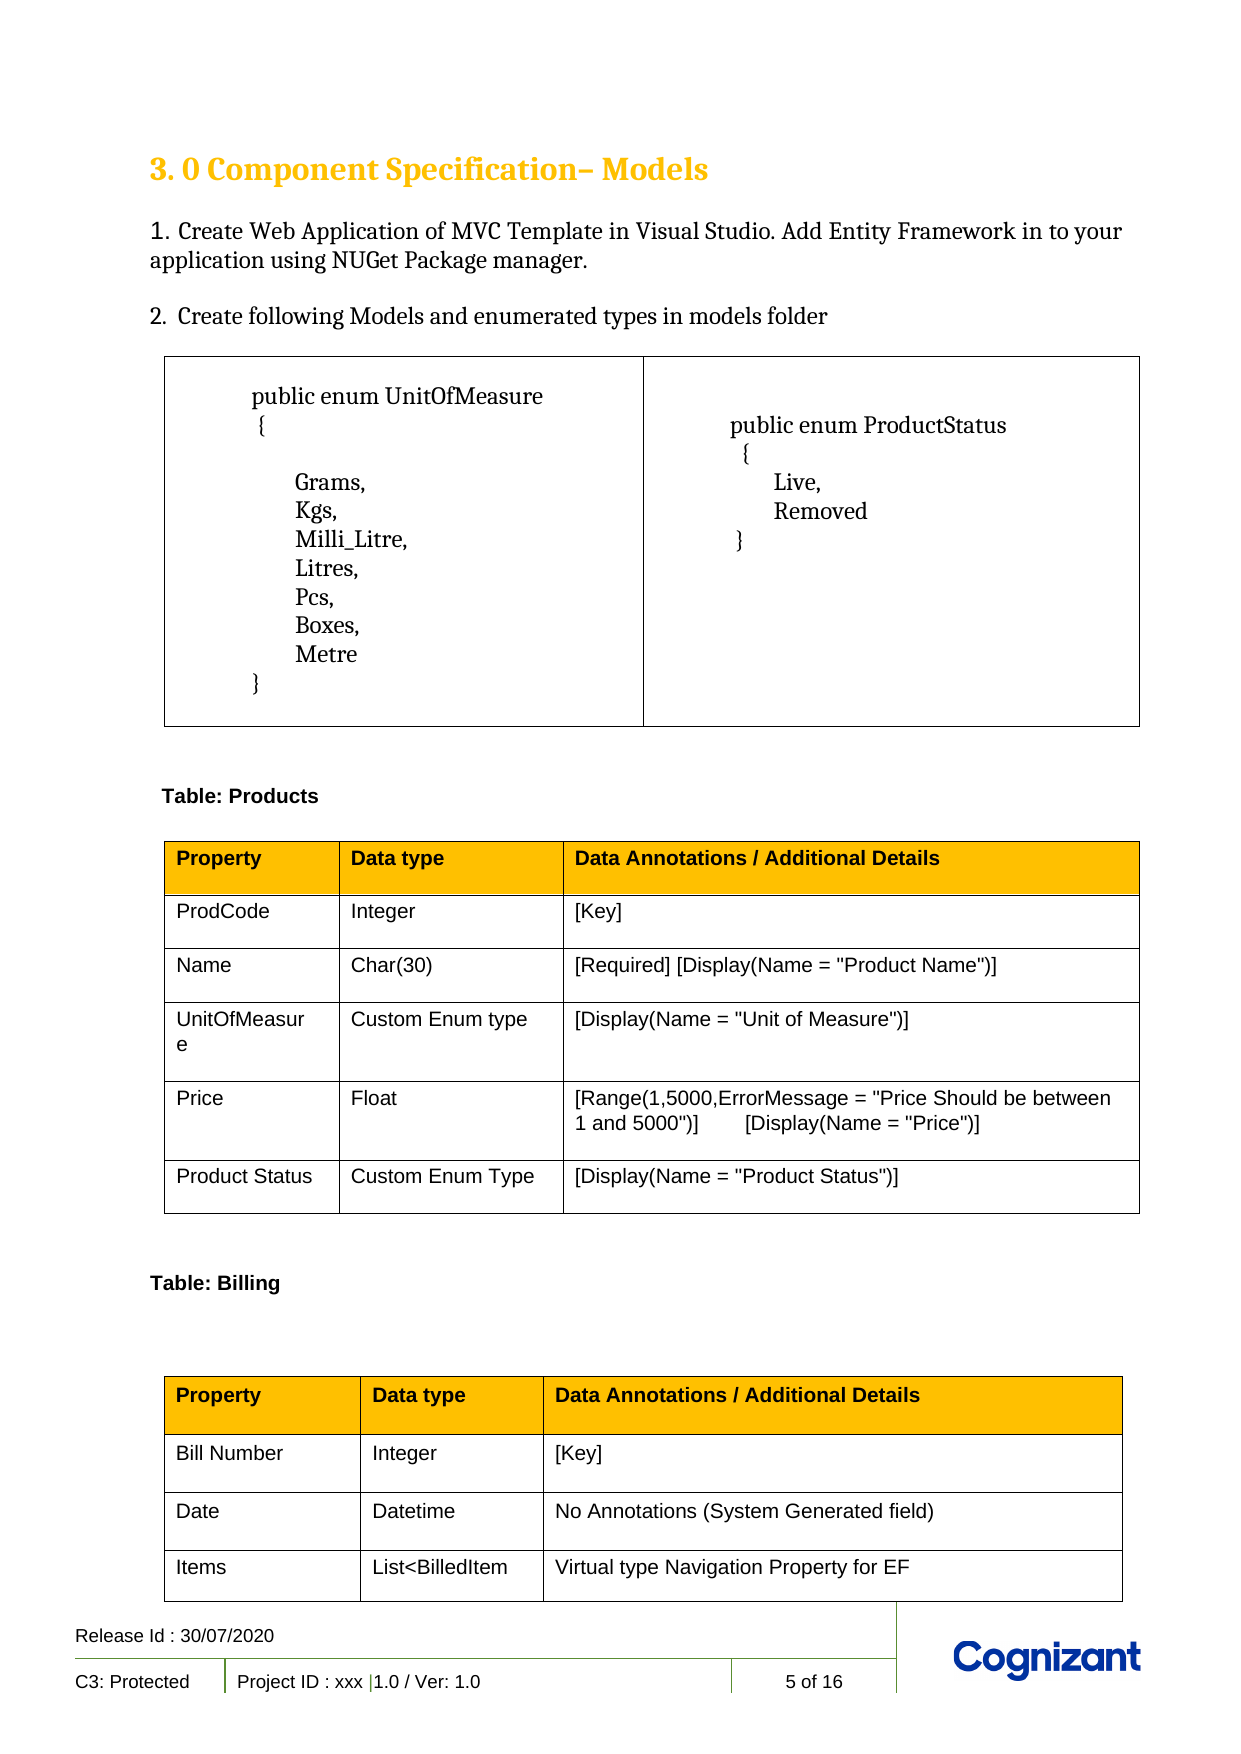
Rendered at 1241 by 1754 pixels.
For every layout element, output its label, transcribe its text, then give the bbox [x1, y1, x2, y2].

text 2. Create following Models and enumerated types in models folder [150, 302, 1125, 331]
table_cell Integer [340, 896, 563, 948]
table_cell Items [165, 1551, 360, 1601]
table_cell Float [340, 1082, 563, 1159]
table_cell [Key] [564, 896, 1139, 948]
table_cell Custom Enum type [340, 1003, 563, 1081]
table_header Property [165, 1377, 360, 1434]
table_header Data Annotations / Additional Details [564, 842, 1139, 894]
table_header Data type [340, 842, 563, 894]
table_header public enum UnitOfMeasure { Grams, Kgs, Milli_Litre, Litres, Pcs, Boxes, Metre } [165, 357, 643, 726]
text 1. Create Web Application of MVC Template in Visual Studio. Add Entity Framework in to your application using NUGet Package manager. [150, 216, 1125, 274]
table_header Data Annotations / Additional Details [544, 1377, 1122, 1434]
table_cell Price [165, 1082, 339, 1159]
table_cell [Range(1,5000,ErrorMessage = "Price Should be between 1 and 5000")] [Display(Name = "Price")] [564, 1082, 1139, 1159]
table_cell [Required] [Display(Name = "Product Name")] [564, 949, 1139, 1002]
table_cell Product Status [165, 1161, 339, 1213]
table_cell [Key] [544, 1435, 1122, 1492]
table_cell Name [165, 949, 339, 1002]
picture [953, 1641, 1142, 1681]
table_cell Datetime [361, 1493, 543, 1550]
table_cell Char(30) [340, 949, 563, 1002]
table_cell Custom Enum Type [340, 1161, 563, 1213]
table_cell Integer [361, 1435, 543, 1492]
table_cell No Annotations (System Generated field) [544, 1493, 1122, 1550]
table_cell Date [165, 1493, 360, 1550]
table_cell ProdCode [165, 896, 339, 948]
subtitle 3. 0 Component Specification– Models [150, 150, 1125, 188]
table_header public enum ProductStatus { Live, Removed } [644, 357, 1139, 726]
text Table: Billing [150, 1271, 1125, 1295]
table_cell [544, 1551, 1122, 1601]
table_cell List<BilledItem> [361, 1551, 543, 1601]
table_cell Bill Number [165, 1435, 360, 1492]
table_cell UnitOfMeasure [165, 1003, 339, 1081]
table_header Property [165, 842, 339, 894]
text Table: Products [150, 784, 1125, 808]
table_cell [Display(Name = "Product Status")] [564, 1161, 1139, 1213]
table_cell [Display(Name = "Unit of Measure")] [564, 1003, 1139, 1081]
table_header Data type [361, 1377, 543, 1434]
